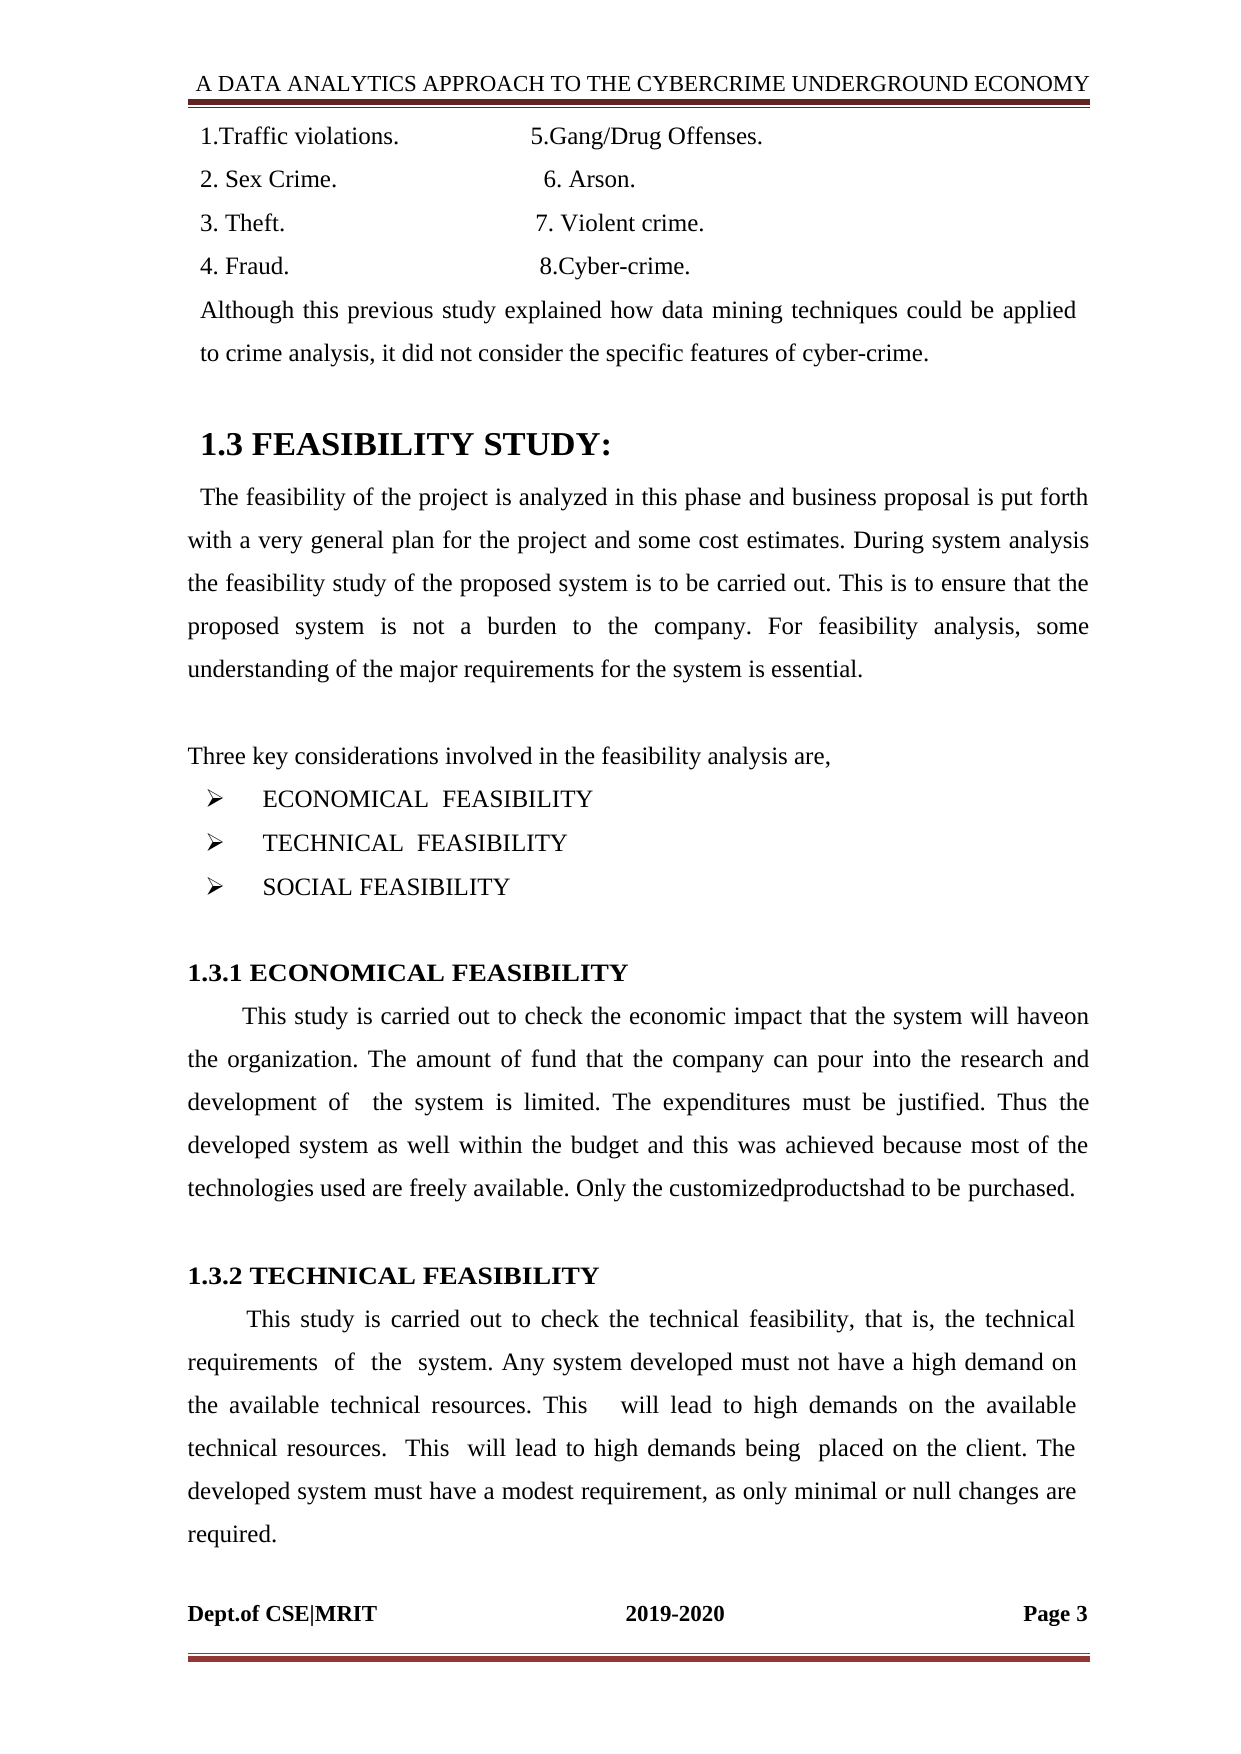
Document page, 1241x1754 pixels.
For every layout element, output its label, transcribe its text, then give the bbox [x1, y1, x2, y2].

text 1.Traffic violations. 5.Gang/Drug Offenses. [187, 121, 1077, 149]
text 2. Sex Crime. 6. Arson. [200, 164, 1077, 193]
subtitle 1.3 FEASIBILITY STUDY: [200, 424, 1090, 463]
text 3. Theft. 7. Violent crime. [200, 208, 1077, 237]
text This study is carried out to check the economic impact that the system will haveon the organization. The amount of fund that the company can pour into the research and development of the system is limited. The expenditures must be justified. Thus the developed system as well within the budget and this was achieved because most of the technologies used are freely available. Only the customizedproductshad to be purchased. [187, 1001, 1090, 1202]
text The feasibility of the project is analyzed in this phase and business proposal is put forth with a very general plan for the project and some cost estimates. During system analysis the feasibility study of the proposed system is to be carried out. This is to ensure that the proposed system is not a burden to the company. For feasibility analysis, some understanding of the major requirements for the system is essential. [187, 482, 1090, 683]
text This study is carried out to check the technical feasibility, that is, the technical requirements of the system. Any system developed must not have a high demand on the available technical resources. This will lead to high demands on the available technical resources. This will lead to high demands being placed on the client. The developed system must have a modest requirement, as only minimal or null changes are required. [187, 1304, 1078, 1548]
list SOCIAL FEASIBILITY [225, 872, 1090, 900]
text 1.3.1 ECONOMICAL FEASIBILITY [187, 958, 1090, 987]
text 1.3.2 TECHNICAL FEASIBILITY [187, 1261, 1090, 1289]
list ECONOMICAL FEASIBILITY [225, 784, 1090, 813]
text Three key considerations involved in the feasibility analysis are, [187, 741, 1090, 769]
list TECHNICAL FEASIBILITY [225, 828, 1090, 856]
text 4. Fraud. 8.Cyber-crime. [200, 251, 1077, 280]
text Although this previous study explained how data mining techniques could be applied to crime analysis, it did not consider the specific features of cyber-crime. [200, 295, 1077, 367]
